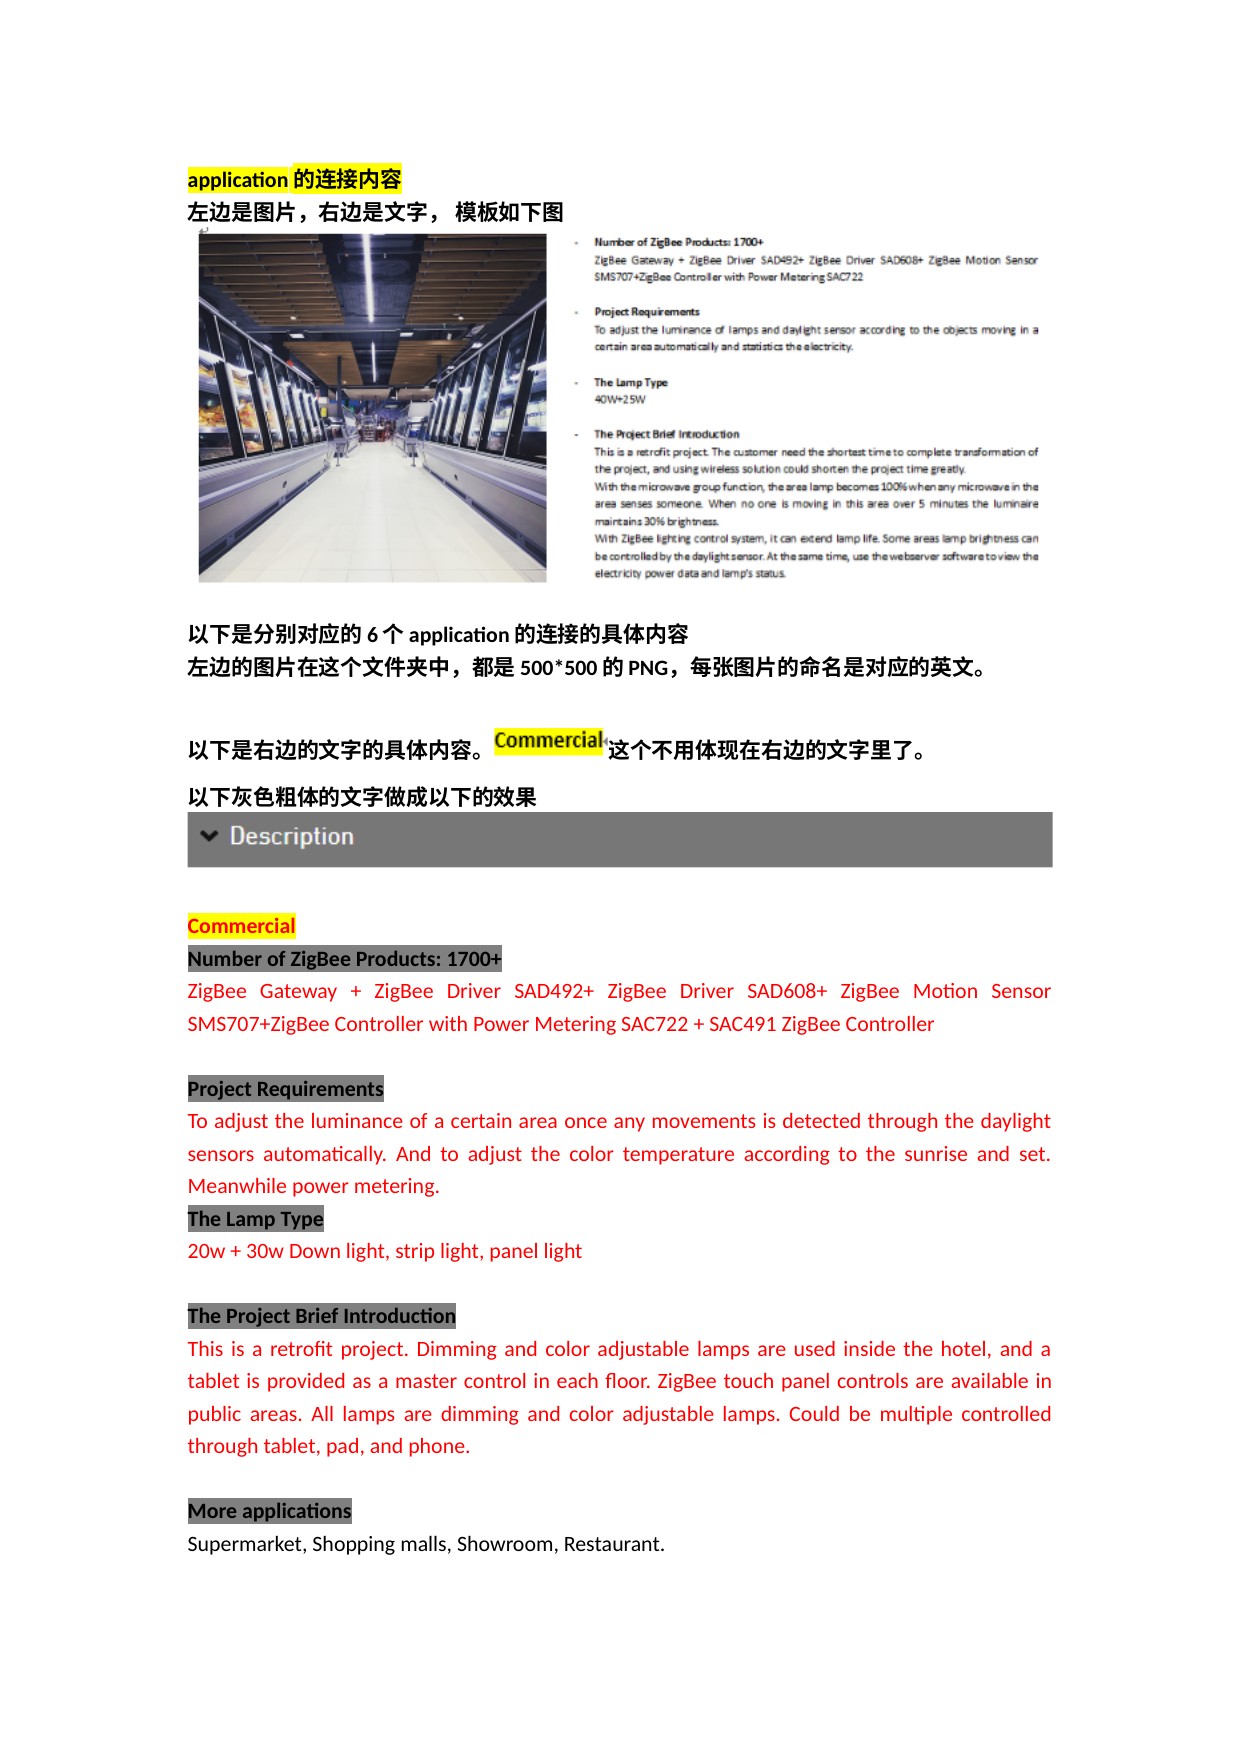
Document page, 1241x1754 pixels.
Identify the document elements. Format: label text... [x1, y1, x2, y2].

text Project Requirements [187, 1072, 1053, 1104]
text 以下是右边的文字的具体内容。这个不用体现在右边的文字里了。 [187, 714, 1053, 779]
text ZigBee Gateway + ZigBee Driver SAD492+ ZigBee Driver SAD608+ ZigBee Motion Sensor SMS707+ZigBee Controller with Power Metering SAC722 + SAC491 ZigBee Controller [187, 974, 1053, 1039]
picture [187, 227, 1053, 588]
text The Project Brief Introduction [187, 1299, 1053, 1332]
picture [187, 812, 1053, 869]
text Number of ZigBee Products: 1700+ [187, 942, 1053, 974]
picture [493, 728, 608, 759]
text 左边是图片，右边是文字， 模板如下图 [187, 194, 1053, 227]
text More applications [187, 1494, 1053, 1527]
text To adjust the luminance of a certain area once any movements is detected through the daylight sensors automatically. And to adjust the color temperature according to the sunrise and set. Meanwhile power metering. [187, 1104, 1053, 1202]
text Supermarket, Shopping malls, Showroom, Restaurant. [187, 1527, 1053, 1559]
text 以下灰色粗体的文字做成以下的效果 [187, 779, 1053, 812]
text 以下是分别对应的6个application的连接的具体内容 [187, 617, 1053, 649]
text 20w + 30w Down light, strip light, panel light [187, 1234, 1053, 1267]
text The Lamp Type [187, 1202, 1053, 1234]
text This is a retrofit project. Dimming and color adjustable lamps are used inside the hotel, and a tablet is provided as a master control in each floor. ZigBee touch panel controls are available in public areas. All lamps are dimming and color adjustable lamps. Could be multiple controlled through tablet, pad, and phone. [187, 1332, 1053, 1462]
text 左边的图片在这个文件夹中，都是500*500的PNG，每张图片的命名是对应的英文。 [187, 649, 1053, 682]
text Commercial [187, 909, 1053, 942]
text application的连接内容 [187, 162, 1053, 194]
